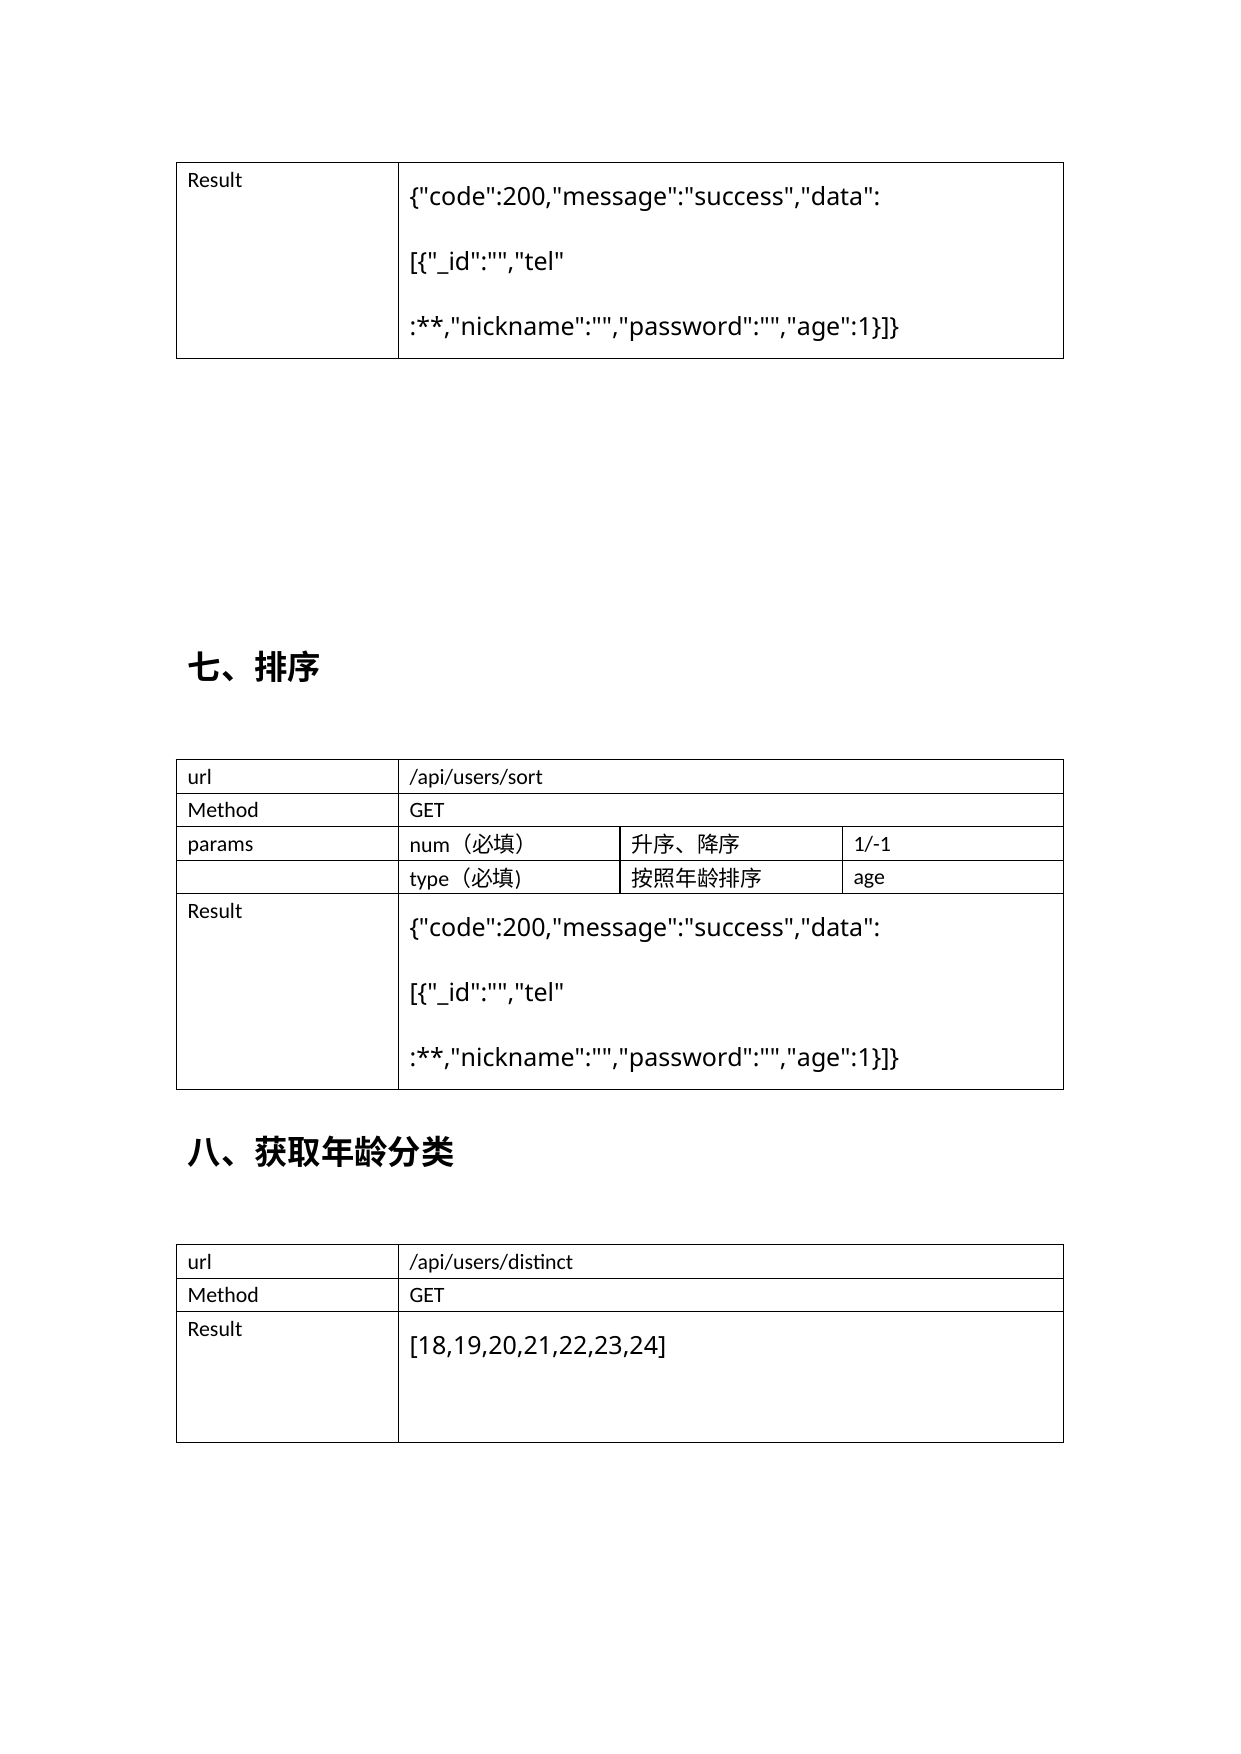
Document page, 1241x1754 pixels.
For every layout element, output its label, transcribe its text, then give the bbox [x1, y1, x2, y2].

table_cell {"code":200,"message":"success","data":[{"_id":"","tel":**,"nickname":"","password":"","age":1}]} [399, 894, 1063, 1089]
table_cell Result [177, 894, 398, 1089]
table_cell num（必填） [399, 827, 619, 859]
table_header /api/users/sort [399, 760, 1063, 792]
table_cell age [843, 861, 1063, 893]
table_cell Result [177, 1312, 398, 1442]
table_cell Method [177, 794, 398, 826]
table_header /api/users/distinct [399, 1245, 1063, 1277]
table_cell 1/-1 [843, 827, 1063, 859]
table_header url [177, 760, 398, 792]
table_cell 按照年龄排序 [621, 861, 842, 893]
table_cell GET [399, 1279, 1063, 1311]
table_cell GET [399, 794, 1063, 826]
table_cell params [177, 827, 398, 859]
subtitle 获取年龄分类 [187, 1117, 1053, 1182]
table_cell [18,19,20,21,22,23,24] [399, 1312, 1063, 1442]
table_cell Method [177, 1279, 398, 1311]
subtitle 排序 [187, 632, 1053, 697]
table_cell [177, 861, 398, 893]
table_cell 升序、降序 [621, 827, 842, 859]
table_header url [177, 1245, 398, 1277]
table_cell type（必填) [399, 861, 619, 893]
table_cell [399, 163, 1063, 358]
table_cell Result [177, 163, 398, 358]
